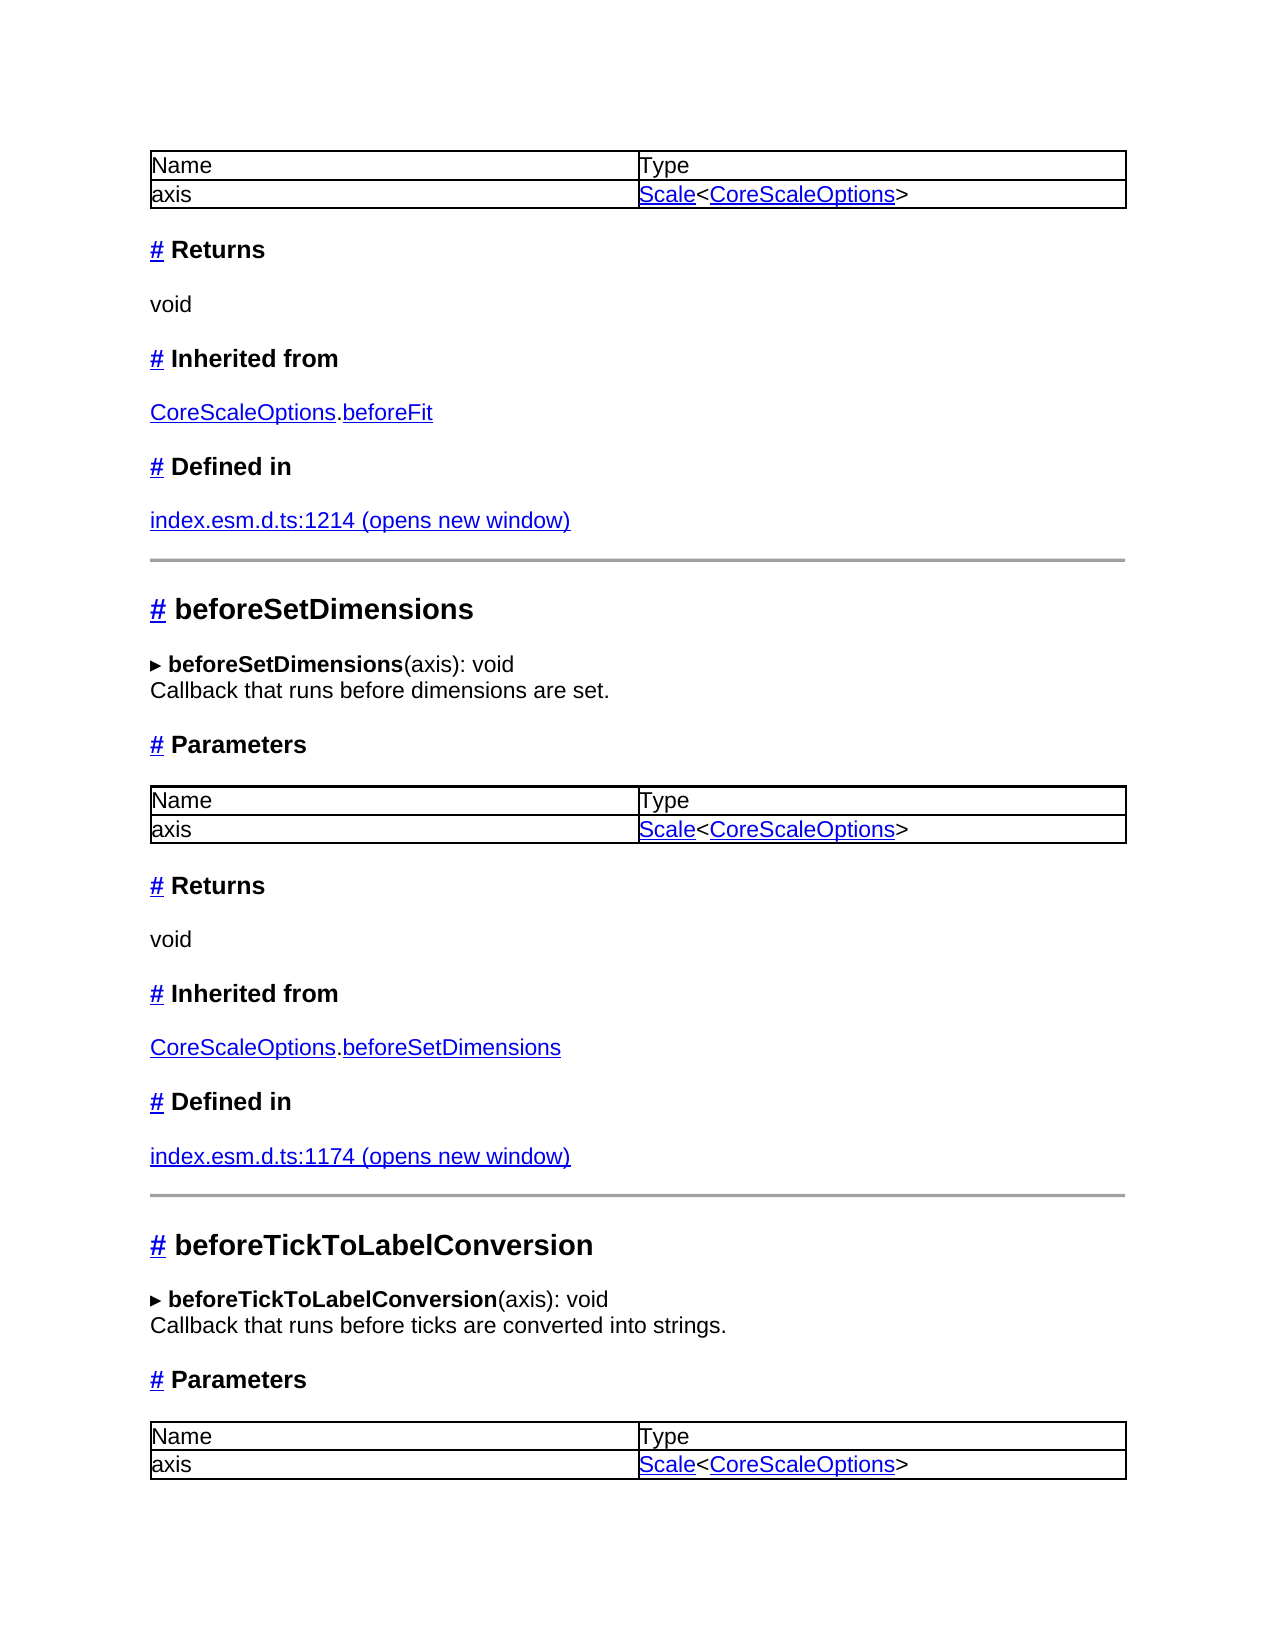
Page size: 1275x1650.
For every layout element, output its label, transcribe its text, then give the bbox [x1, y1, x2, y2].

table_cell Scale<CoreScaleOptions> [640, 1451, 1125, 1477]
table_header Name [152, 152, 638, 178]
table_cell axis [152, 1451, 638, 1477]
text CoreScaleOptions.beforeSetDimensions [150, 1034, 1125, 1061]
table_header Name [152, 788, 638, 814]
table_header Type [640, 1423, 1125, 1449]
subtitle # Inherited from [150, 979, 1125, 1008]
subtitle # Returns [150, 871, 1125, 899]
table_cell Scale<CoreScaleOptions> [640, 181, 1125, 207]
text Callback that runs before dimensions are set. [150, 677, 1125, 703]
text void [150, 291, 1125, 317]
subtitle # Defined in [150, 452, 1125, 481]
text ▸ beforeSetDimensions(axis): void [150, 651, 1125, 677]
text void [150, 926, 1125, 952]
text Callback that runs before ticks are converted into strings. [150, 1312, 1125, 1339]
text index.esm.d.ts:1214 (opens new window) [150, 507, 1125, 534]
subtitle # beforeTickToLabelConversion [150, 1198, 1125, 1261]
subtitle # Returns [150, 236, 1125, 264]
table_header Type [640, 788, 1125, 814]
table_cell axis [152, 816, 638, 842]
subtitle # Parameters [150, 1365, 1125, 1394]
subtitle # Parameters [150, 730, 1125, 759]
text CoreScaleOptions.beforeFit [150, 399, 1125, 425]
subtitle # beforeSetDimensions [150, 562, 1125, 626]
text index.esm.d.ts:1174 (opens new window) [150, 1143, 1125, 1169]
table_cell Scale<CoreScaleOptions> [640, 816, 1125, 842]
subtitle # Inherited from [150, 344, 1125, 372]
text ▸ beforeTickToLabelConversion(axis): void [150, 1286, 1125, 1312]
subtitle # Defined in [150, 1087, 1125, 1116]
table_header Type [640, 152, 1125, 178]
table_cell axis [152, 181, 638, 207]
table_header Name [152, 1423, 638, 1449]
